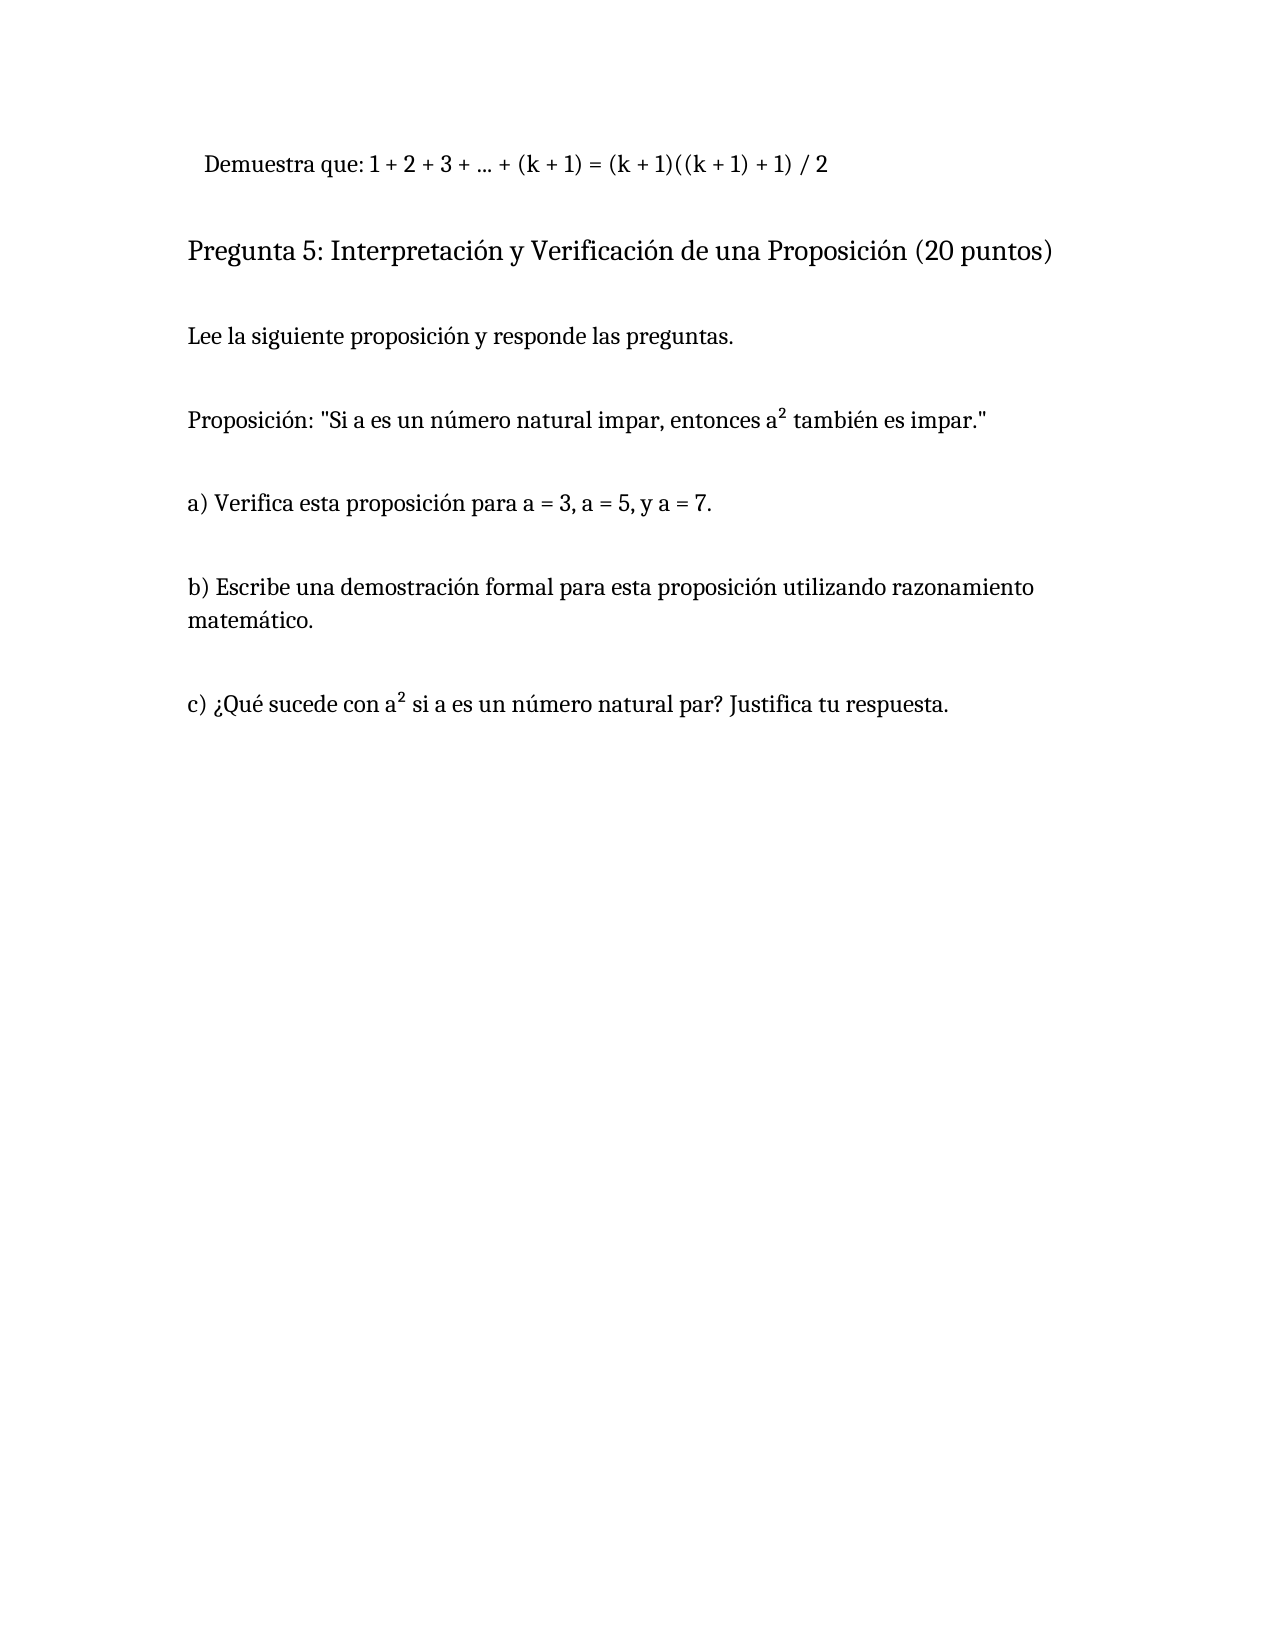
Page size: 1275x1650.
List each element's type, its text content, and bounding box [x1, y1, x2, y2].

text a) Verifica esta proposición para a = 3, a = 5, y a = 7. [187, 489, 1087, 548]
text c) ¿Qué sucede con a² si a es un número natural par? Justifica tu respuesta. [187, 690, 1087, 718]
text b) Escribe una demostración formal para esta proposición utilizando razonamiento matemático. [187, 573, 1087, 665]
text Lee la siguiente proposición y responde las preguntas. [187, 322, 1087, 381]
text Pregunta 5: Interpretación y Verificación de una Proposición (20 puntos) [187, 234, 1087, 297]
text Demuestra que: 1 + 2 + 3 + ... + (k + 1) = (k + 1)((k + 1) + 1) / 2 [187, 150, 1087, 209]
text Proposición: "Si a es un número natural impar, entonces a² también es impar." [187, 406, 1087, 465]
